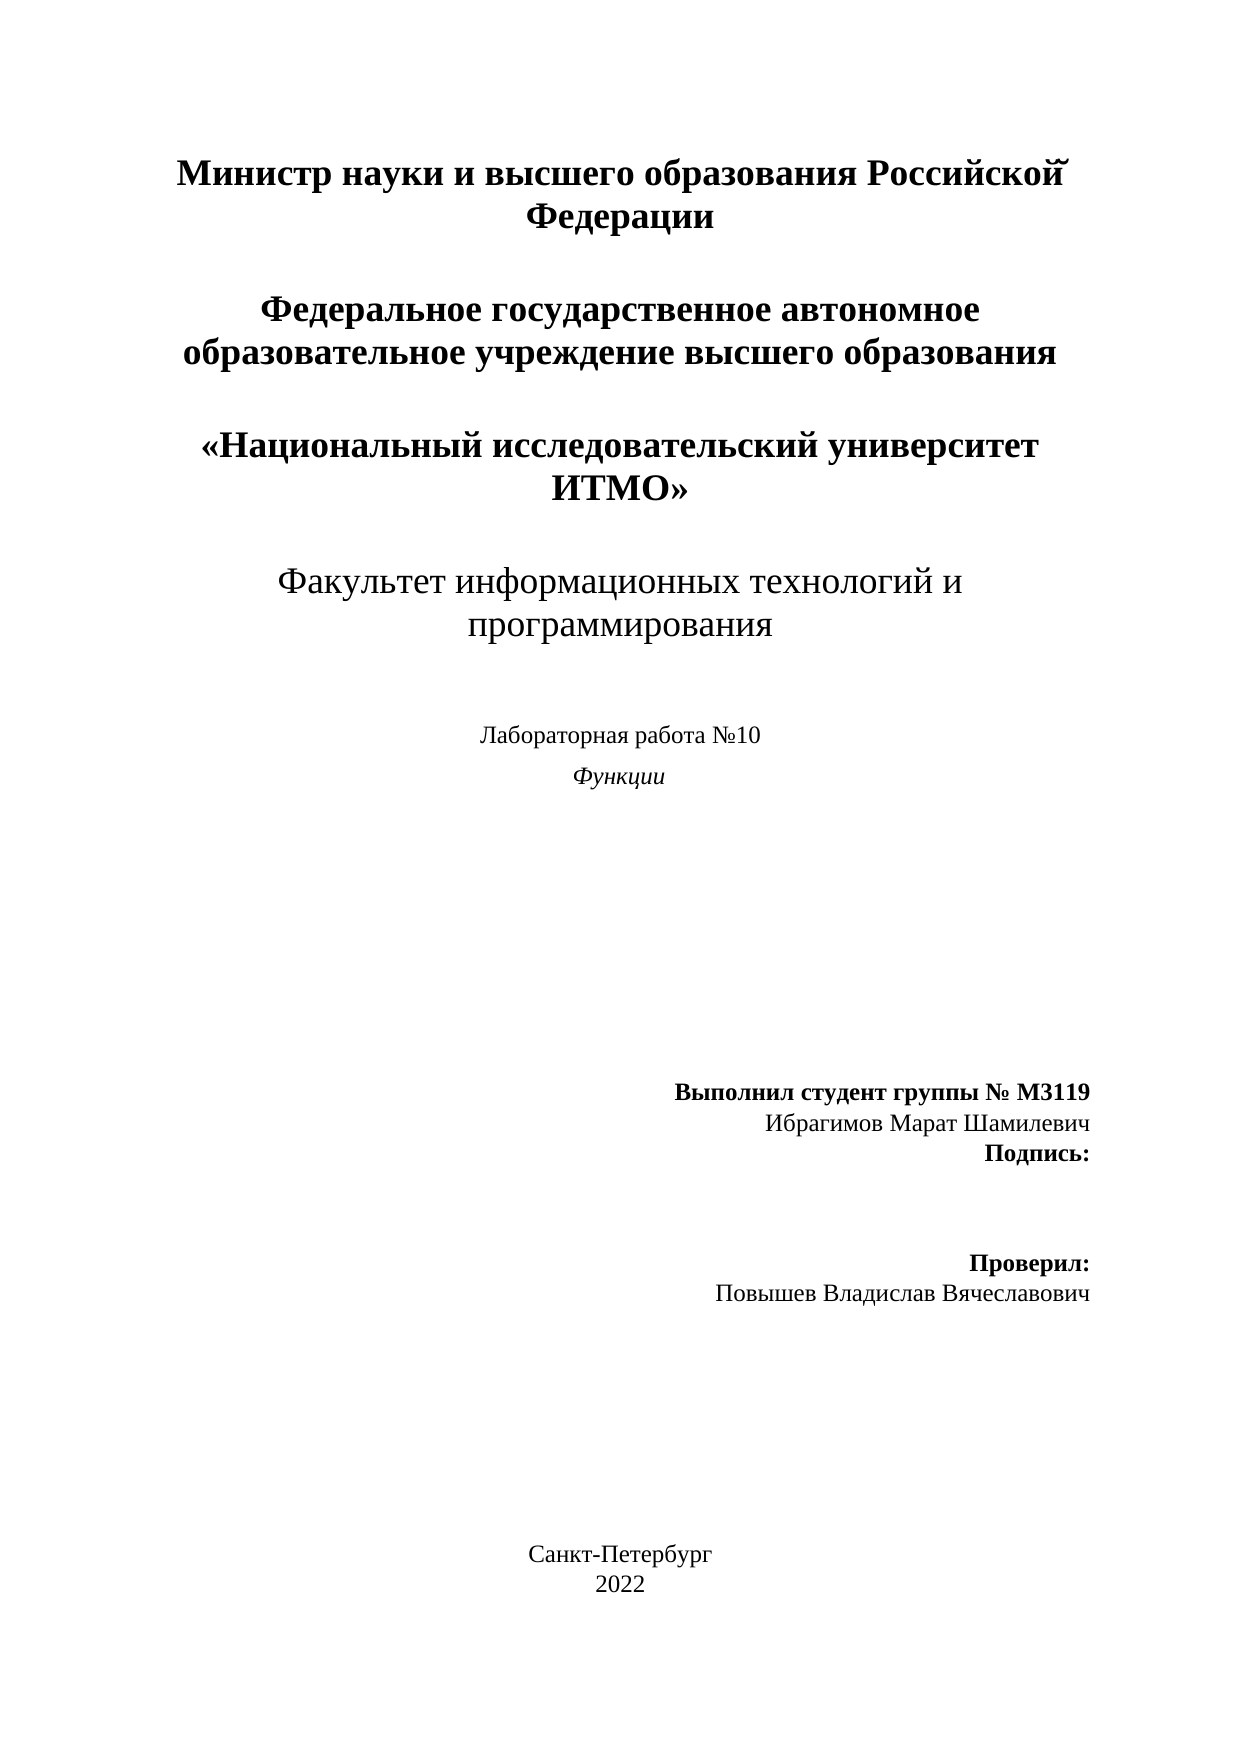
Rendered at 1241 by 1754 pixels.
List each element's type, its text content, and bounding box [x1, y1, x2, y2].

text Санкт-Петербург [150, 1539, 1090, 1568]
text Повышев Владислав Вячеславович [150, 1278, 1090, 1307]
text Функции [150, 761, 1090, 790]
text Подпись: [150, 1138, 1090, 1166]
text Проверил: [150, 1248, 1090, 1277]
text Факультет информационных технологий и программирования [150, 559, 1090, 645]
text 2022 [150, 1569, 1090, 1598]
text Министр науки и высшего образования Российской̆ Федерации [150, 150, 1090, 236]
text «Национальный исследовательский университет ИТМО» [150, 422, 1090, 509]
text Ибрагимов Марат Шамилевич [150, 1108, 1090, 1136]
text Федеральное государственное автономное образовательное учреждение высшего образования [150, 286, 1090, 372]
text Лабораторная работа №10 [150, 720, 1090, 749]
text Выполнил студент группы № M3119 [150, 1077, 1090, 1106]
